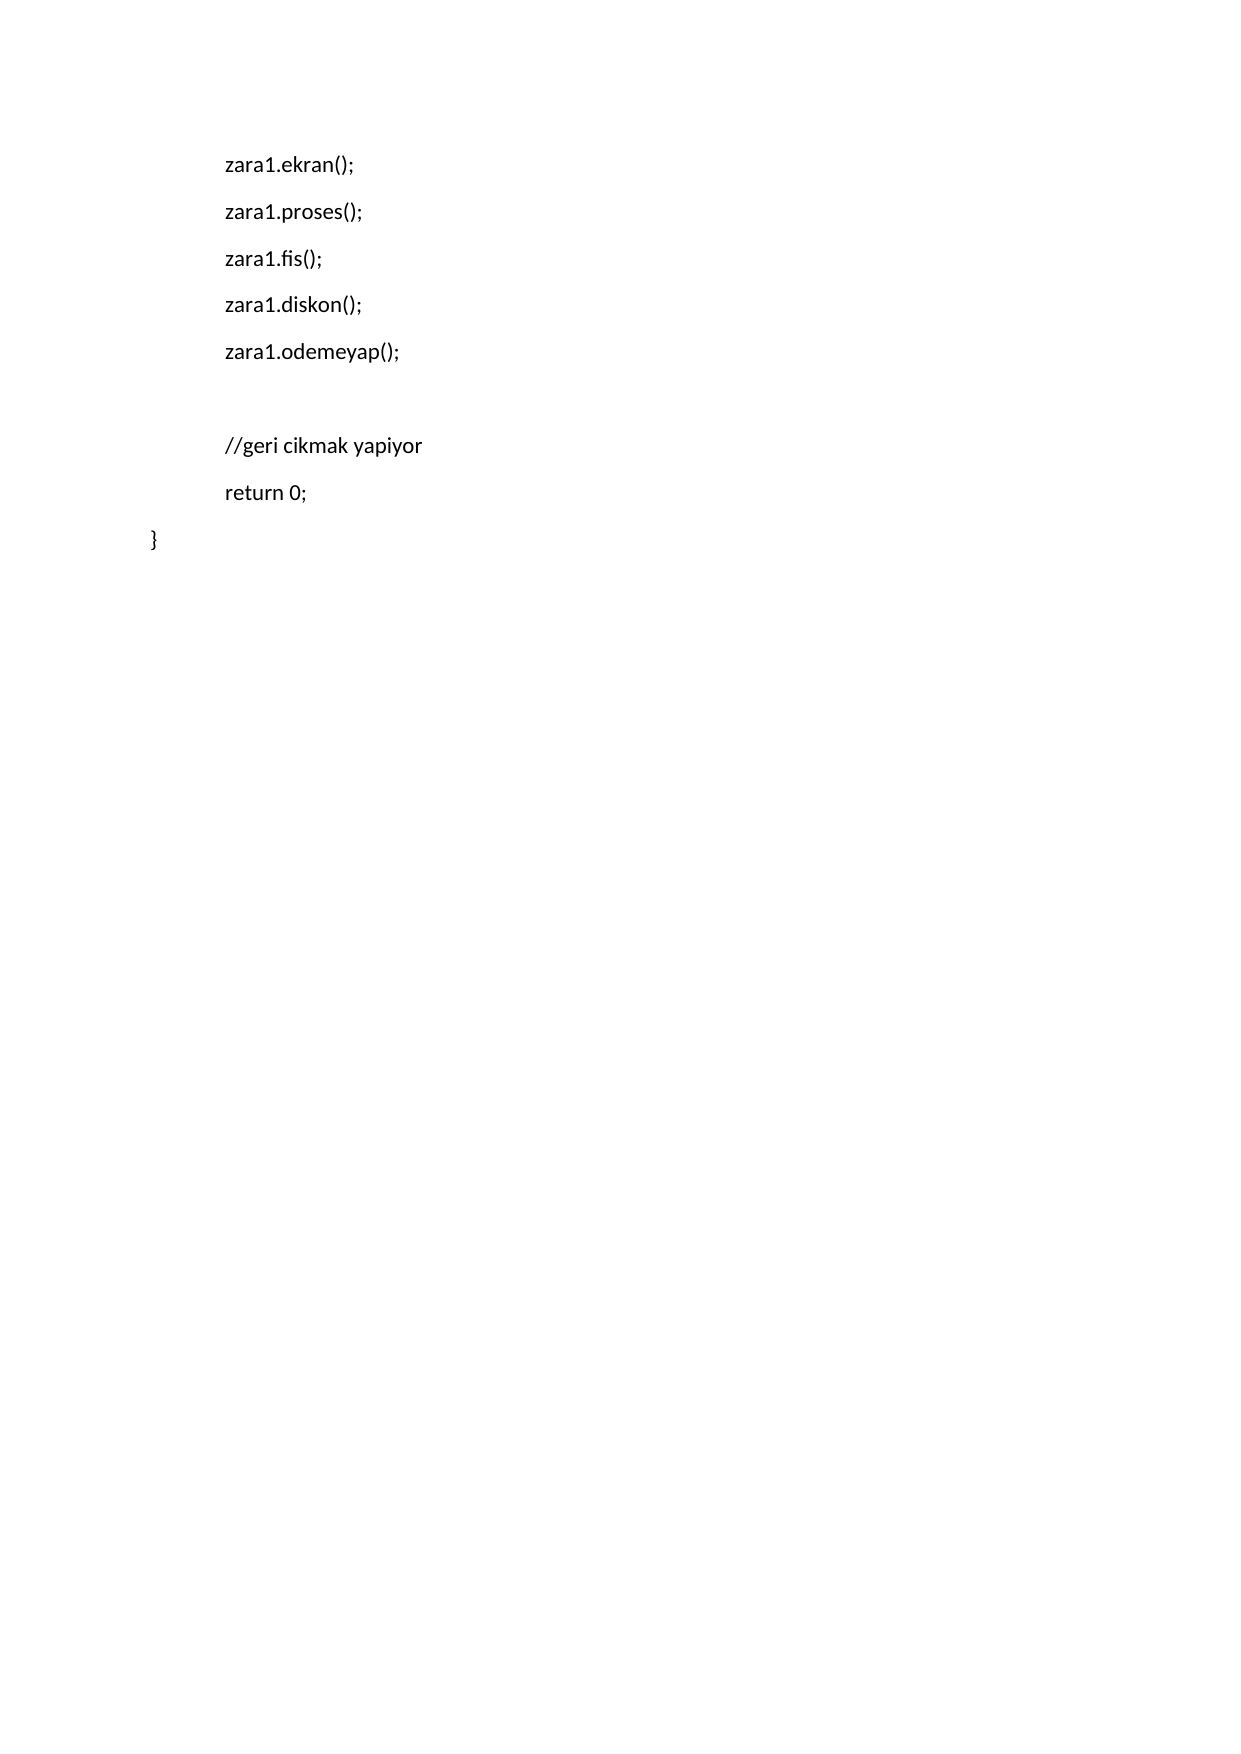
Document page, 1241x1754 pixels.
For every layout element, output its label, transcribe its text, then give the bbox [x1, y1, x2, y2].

text zara1.fis(); [150, 244, 1090, 272]
text zara1.ekran(); [150, 150, 1090, 178]
text } [150, 525, 1090, 553]
text zara1.proses(); [150, 197, 1090, 225]
text zara1.diskon(); [150, 291, 1090, 319]
text zara1.odemeyap(); [150, 337, 1090, 366]
text return 0; [150, 478, 1090, 506]
text //geri cikmak yapiyor [150, 431, 1090, 459]
